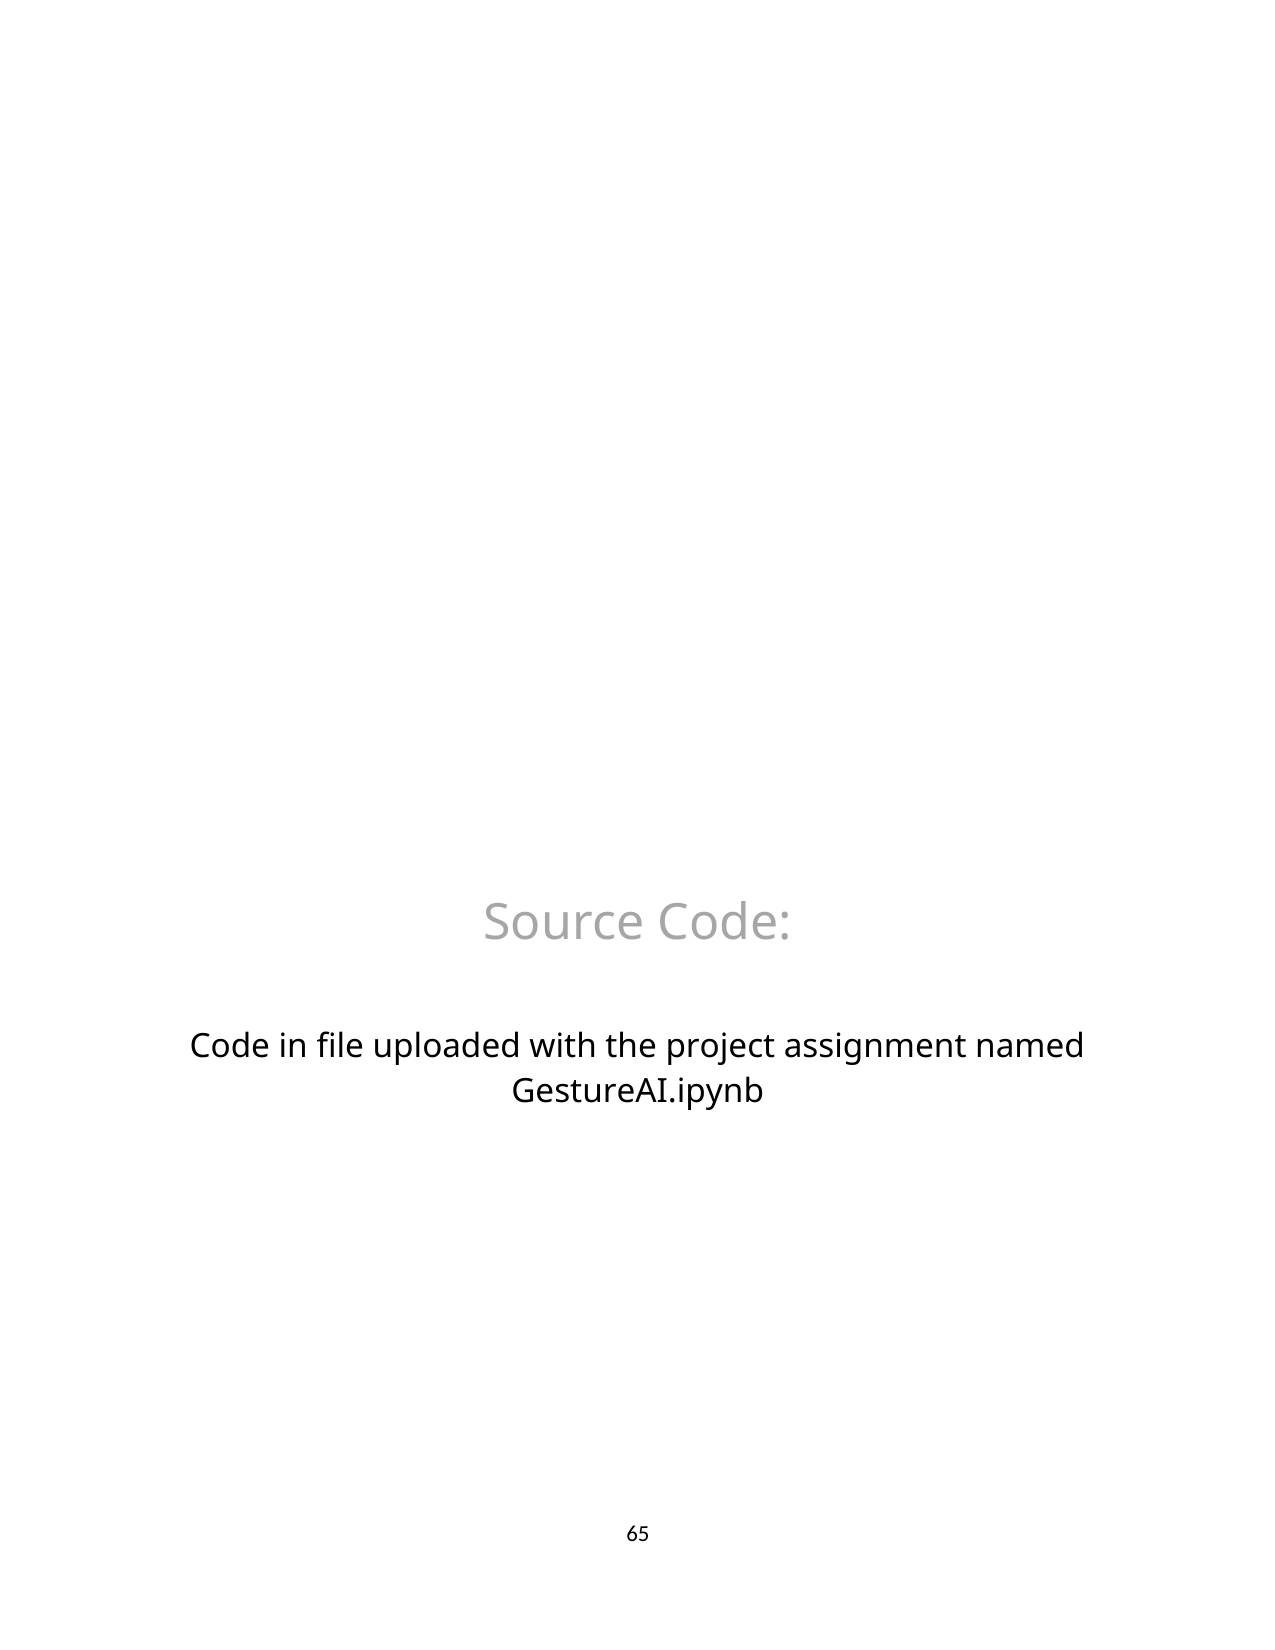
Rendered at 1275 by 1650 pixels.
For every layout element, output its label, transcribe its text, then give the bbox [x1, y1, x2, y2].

text Source Code: [150, 886, 1125, 954]
text Code in file uploaded with the project assignment named GestureAI.ipynb [150, 1022, 1125, 1113]
